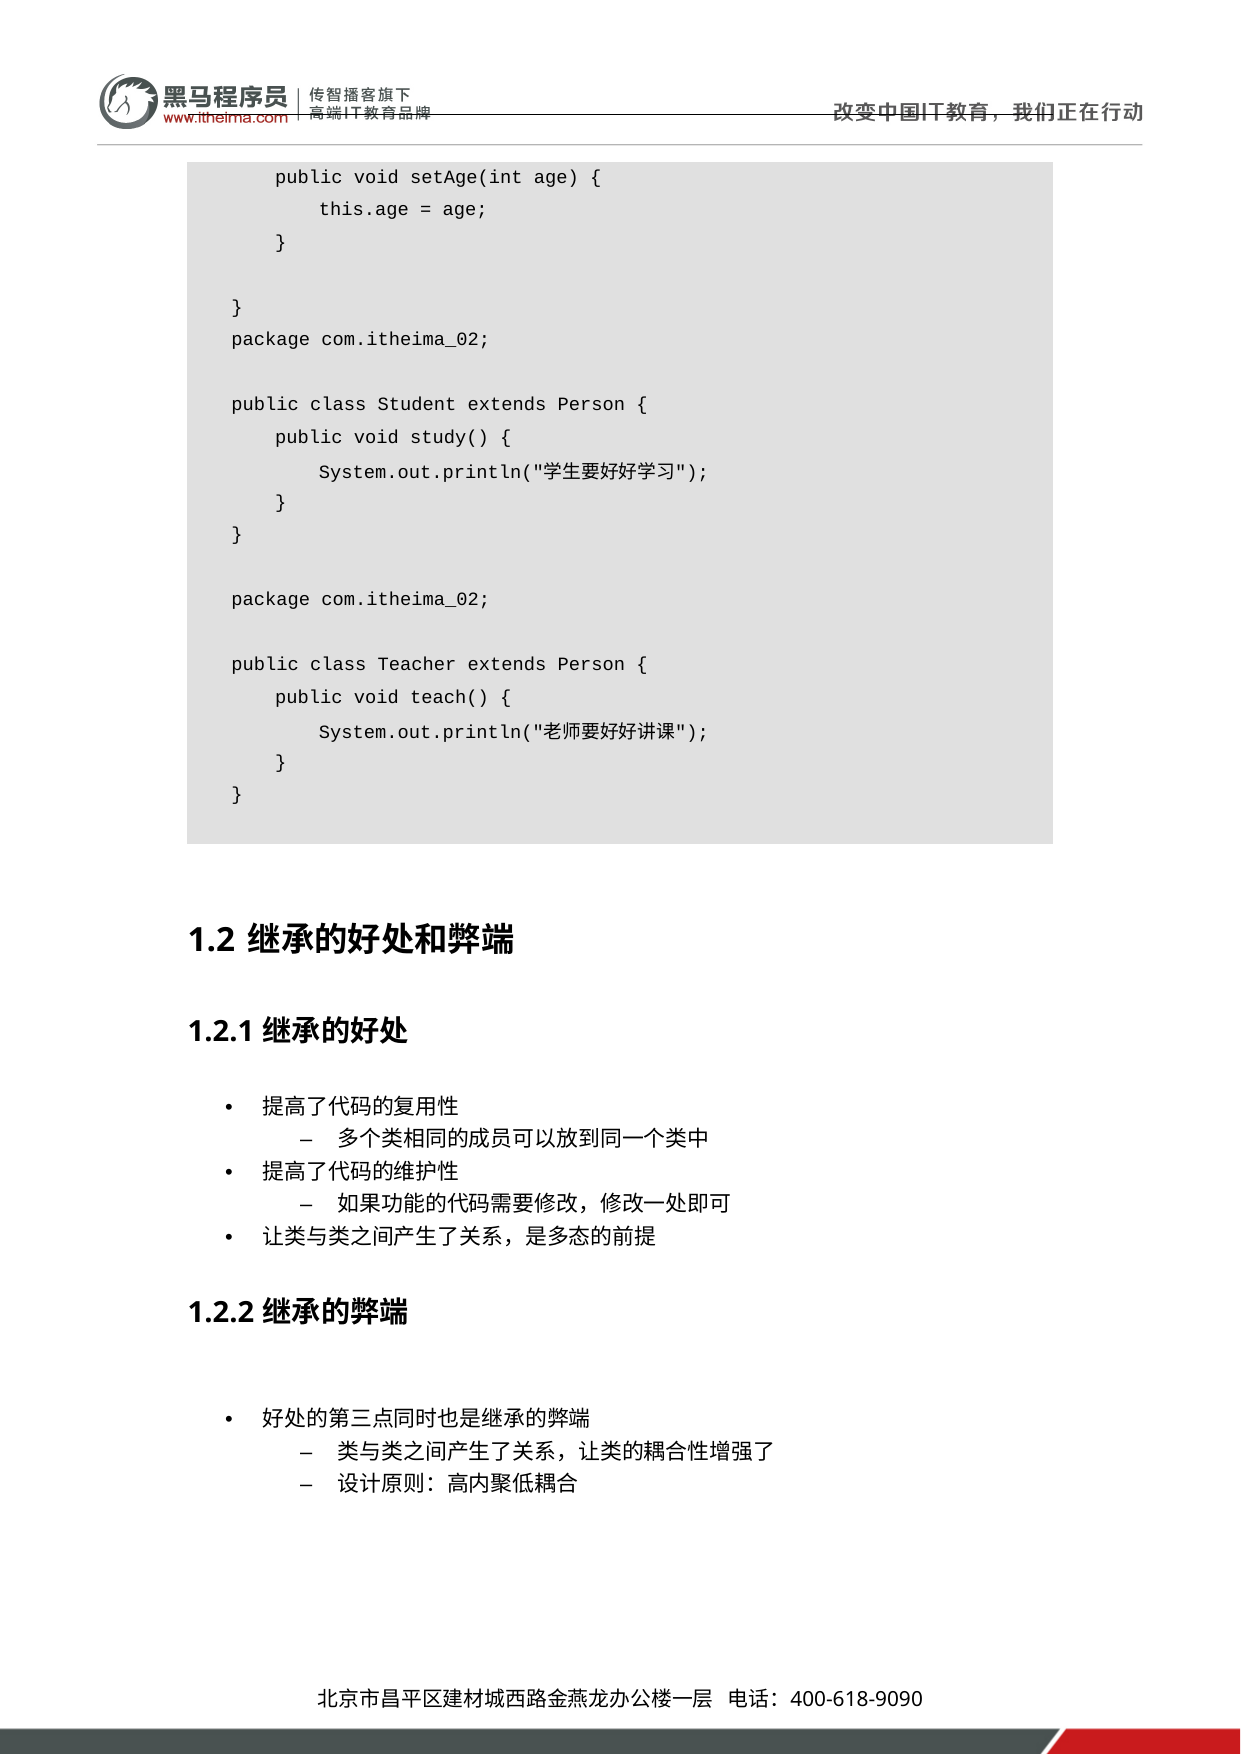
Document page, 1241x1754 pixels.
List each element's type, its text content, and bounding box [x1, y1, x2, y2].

list 多个类相同的成员可以放到同一个类中 [300, 1121, 1053, 1153]
list 提高了代码的复用性 [225, 1088, 1053, 1121]
text } [187, 779, 1053, 812]
list 让类与类之间产生了关系，是多态的前提 [225, 1218, 1053, 1251]
text public void setAge(int age) { [187, 162, 1053, 194]
text System.out.println("老师要好好讲课"); [187, 714, 1053, 747]
text } [187, 519, 1053, 552]
text public class Student extends Person { [187, 389, 1053, 422]
text } [187, 292, 1053, 324]
text public void study() { [187, 422, 1053, 454]
text package com.itheima_02; [187, 584, 1053, 617]
list 提高了代码的维护性 [225, 1153, 1053, 1186]
list 设计原则：高内聚低耦合 [300, 1466, 1053, 1498]
text public void teach() { [187, 682, 1053, 714]
list 好处的第三点同时也是继承的弊端 [225, 1401, 1053, 1433]
text public class Teacher extends Person { [187, 649, 1053, 682]
list 如果功能的代码需要修改，修改一处即可 [300, 1186, 1053, 1218]
subtitle 继承的好处 [187, 996, 1053, 1061]
list 类与类之间产生了关系，让类的耦合性增强了 [300, 1433, 1053, 1466]
text this.age = age; [187, 194, 1053, 227]
text } [187, 227, 1053, 259]
subtitle 继承的弊端 [187, 1278, 1053, 1343]
text } [187, 747, 1053, 779]
text } [187, 487, 1053, 519]
picture [0, 1669, 1241, 1754]
text package com.itheima_02; [187, 324, 1053, 357]
picture [0, 3, 1241, 153]
text System.out.println("学生要好好学习"); [187, 454, 1053, 487]
subtitle 继承的好处和弊端 [187, 904, 1053, 969]
